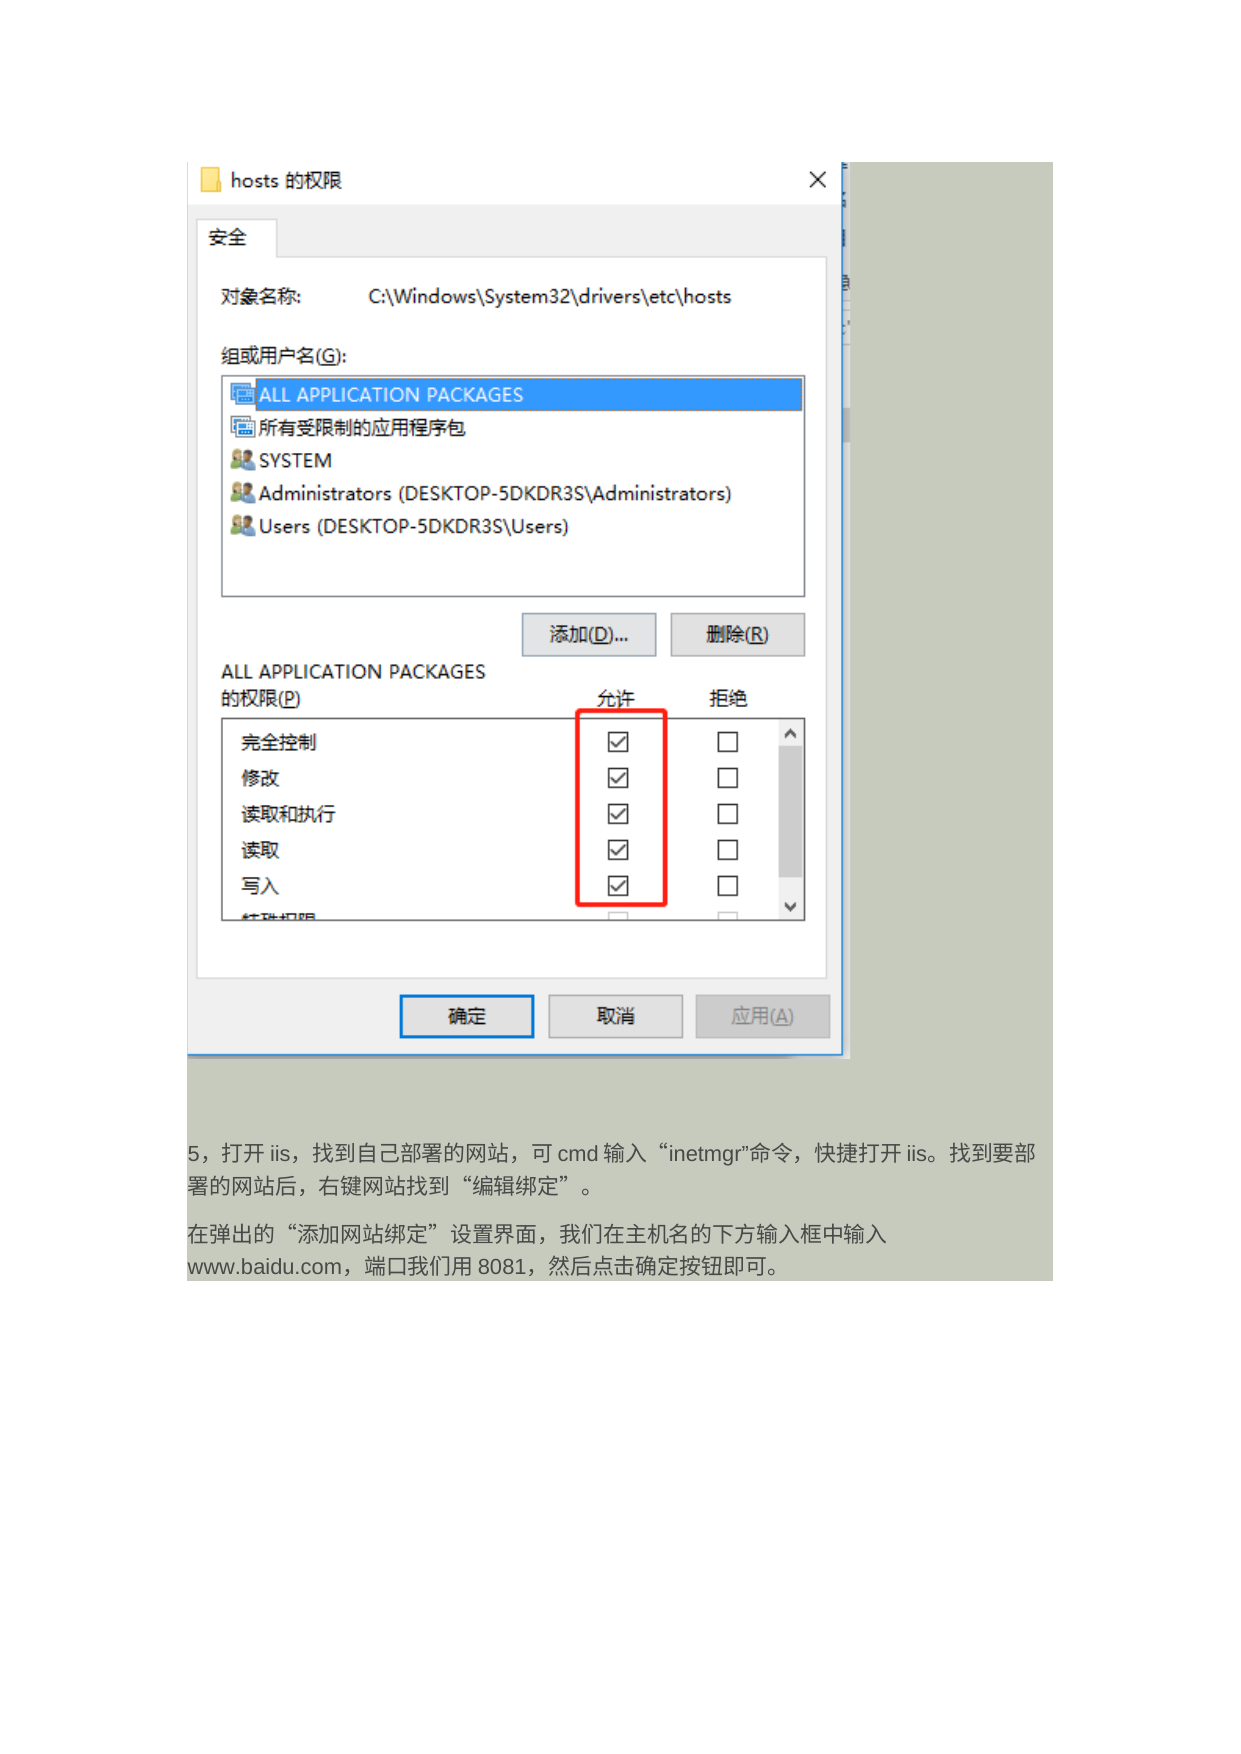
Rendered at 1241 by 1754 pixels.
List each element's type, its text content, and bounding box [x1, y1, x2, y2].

picture [187, 162, 851, 1059]
text 5，打开iis，找到自己部署的网站，可cmd输入“inetmgr”命令，快捷打开iis。找到要部署的网站后，右键网站找到“编辑绑定”。 [187, 1136, 1053, 1201]
text 在弹出的“添加网站绑定”设置界面，我们在主机名的下方输入框中输入www.baidu.com，端口我们用8081，然后点击确定按钮即可。 [187, 1216, 1053, 1281]
